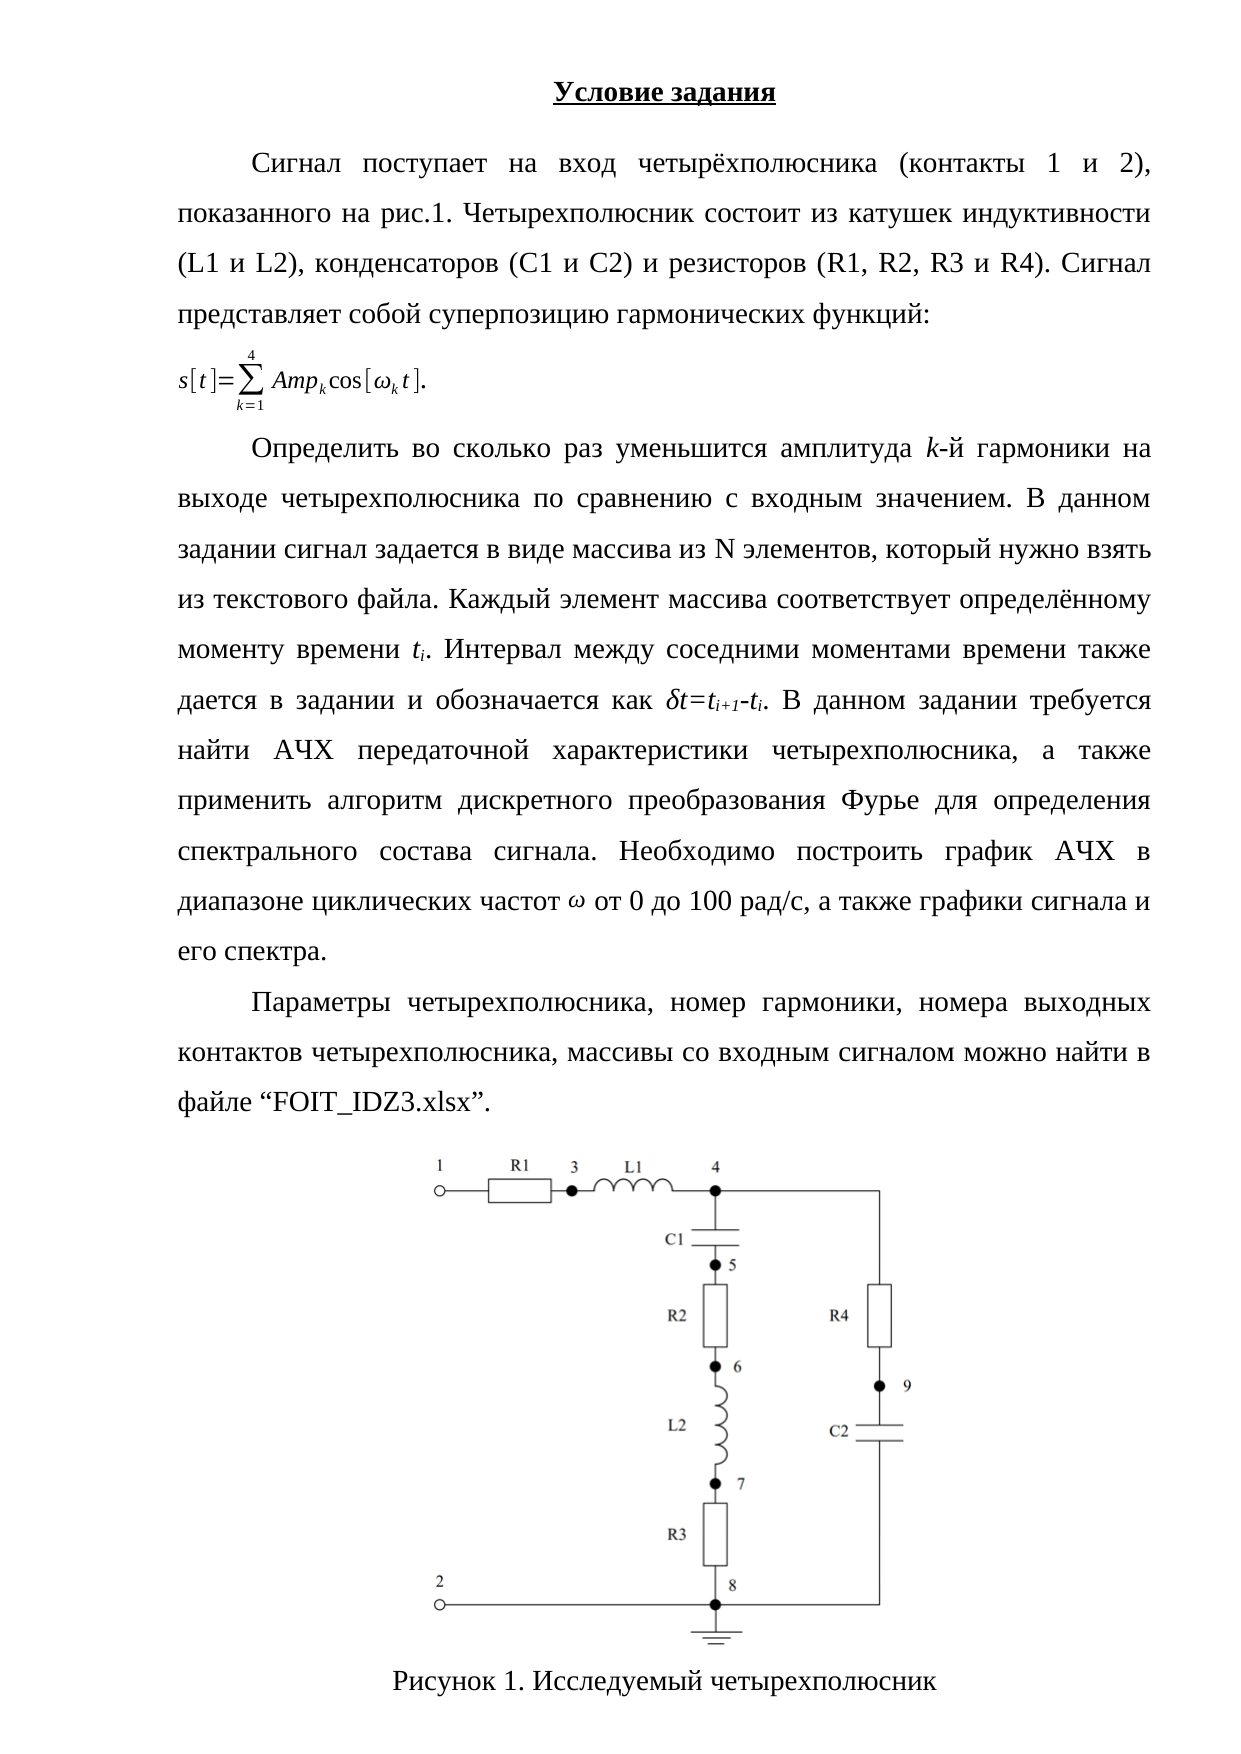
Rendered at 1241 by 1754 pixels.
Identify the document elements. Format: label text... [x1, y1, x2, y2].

text Параметры четырехполюсника, номер гармоники, номера выходных контактов четырехполюсника, массивы со входным сигналом можно найти в файле “FOIT_IDZ3.xlsx”. [177, 984, 1152, 1118]
text Условие задания [177, 74, 1152, 107]
text Сигнал поступает на вход четырёхполюсника (контакты 1 и 2), показанного на рис.1. Четырехполюсник состоит из катушек индуктивности (L1 и L2), конденсаторов (C1 и C2) и резисторов (R1, R2, R3 и R4). Сигнал представляет собой суперпозицию гармонических функций: [177, 145, 1152, 329]
text . [177, 346, 1152, 413]
text Рисунок 1. Исследуемый четырехполюсник [177, 1663, 1152, 1696]
text Определить во сколько раз уменьшится амплитуда k-й гармоники на выходе четырехполюсника по сравнению с входным значением. В данном задании сигнал задается в виде массива из N элементов, который нужно взять из текстового файла. Каждый элемент массива соответствует определённому моменту времени ti. Интервал между соседними моментами времени также дается в задании и обозначается как δt=ti+1-ti. В данном задании требуется найти АЧХ передаточной характеристики четырехполюсника, а также применить алгоритм дискретного преобразования Фурье для определения спектрального состава сигнала. Необходимо построить график АЧХ в диапазоне циклических частот от 0 до 100 рад/с, а также графики сигнала и его спектра. [177, 430, 1152, 967]
picture [412, 1134, 917, 1649]
